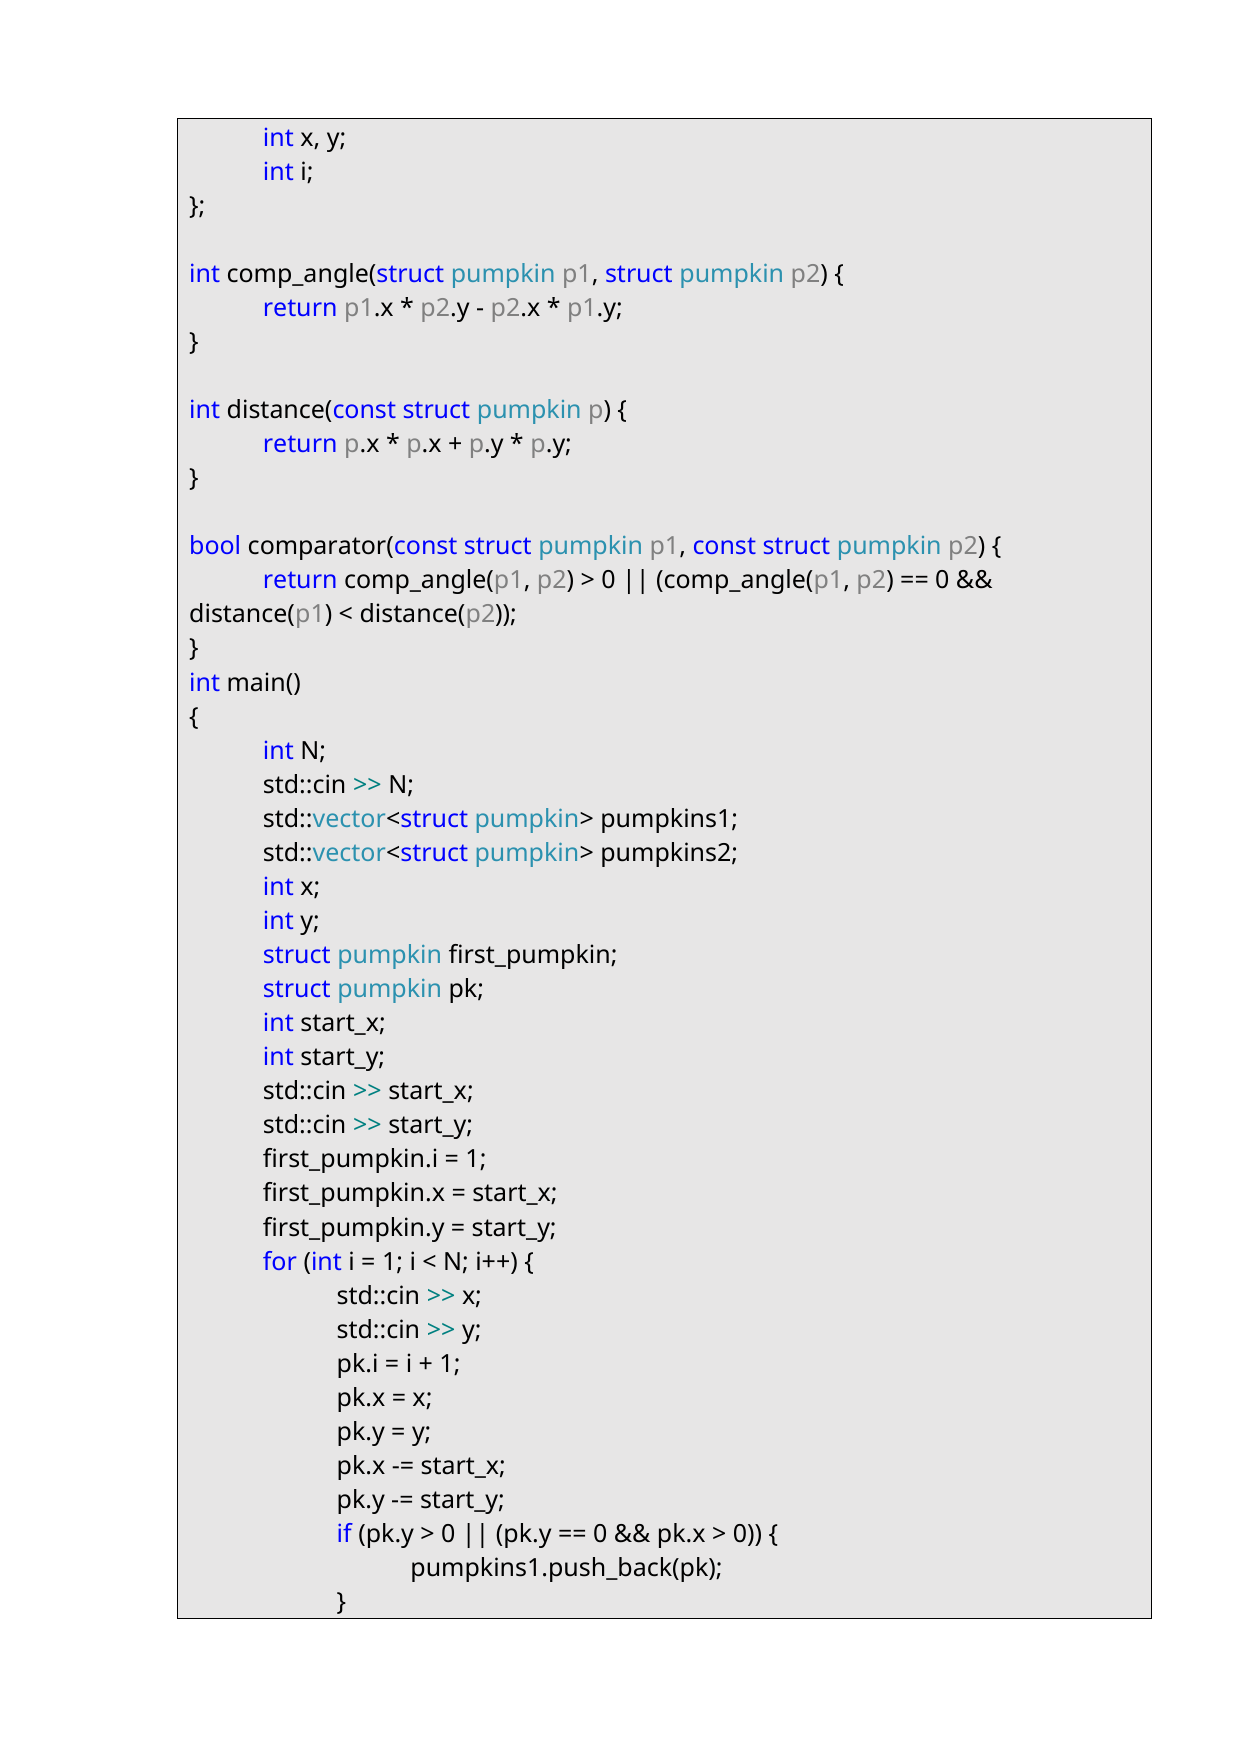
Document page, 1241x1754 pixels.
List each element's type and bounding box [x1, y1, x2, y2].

table_header [178, 119, 1151, 1618]
